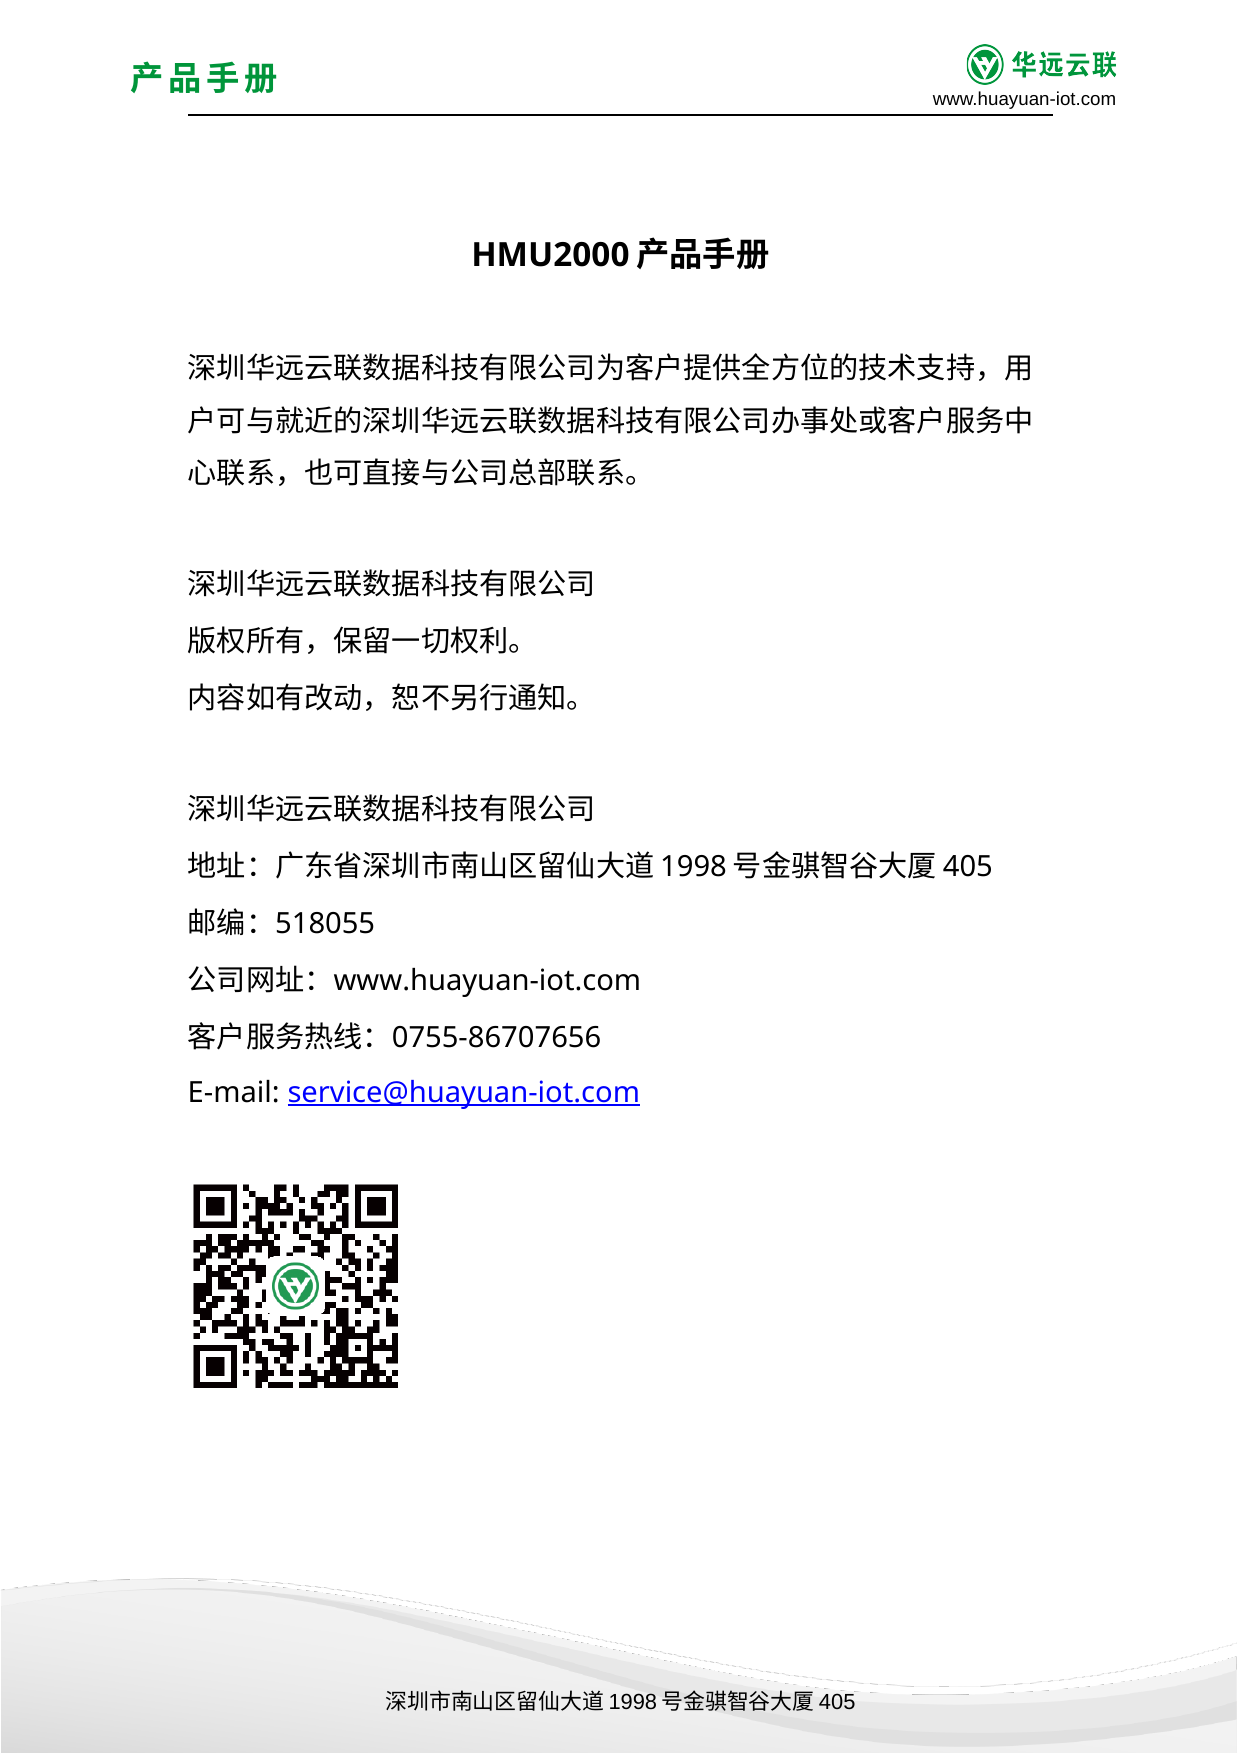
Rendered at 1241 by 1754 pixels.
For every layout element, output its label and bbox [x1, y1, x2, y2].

picture [0, 1570, 1237, 1753]
picture [966, 44, 1117, 85]
